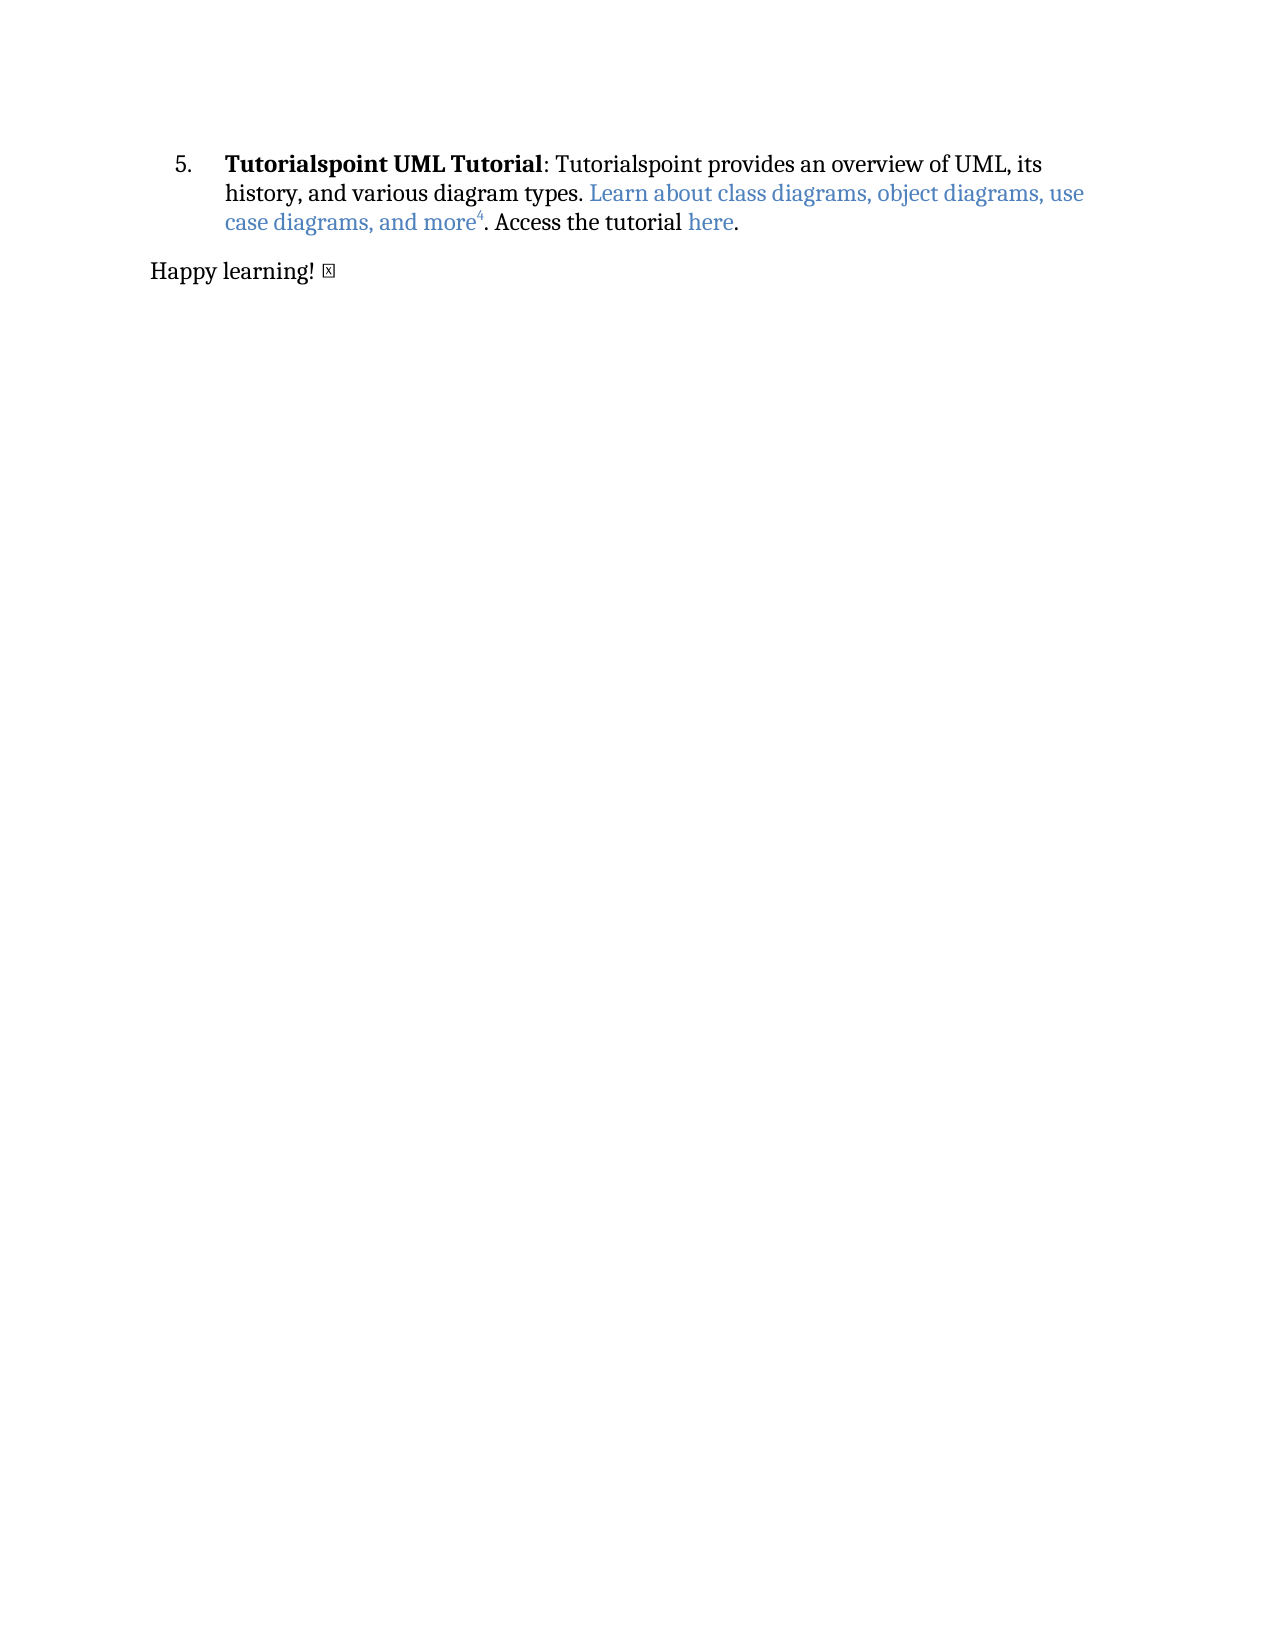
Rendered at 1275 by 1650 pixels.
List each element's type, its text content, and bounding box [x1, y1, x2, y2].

text Happy learning! 🌟 [150, 257, 1125, 286]
list Tutorialspoint UML Tutorial: Tutorialspoint provides an overview of UML, its history, and various diagram types. Learn about class diagrams, object diagrams, use case diagrams, and more4. Access the tutorial here. [175, 150, 1125, 236]
